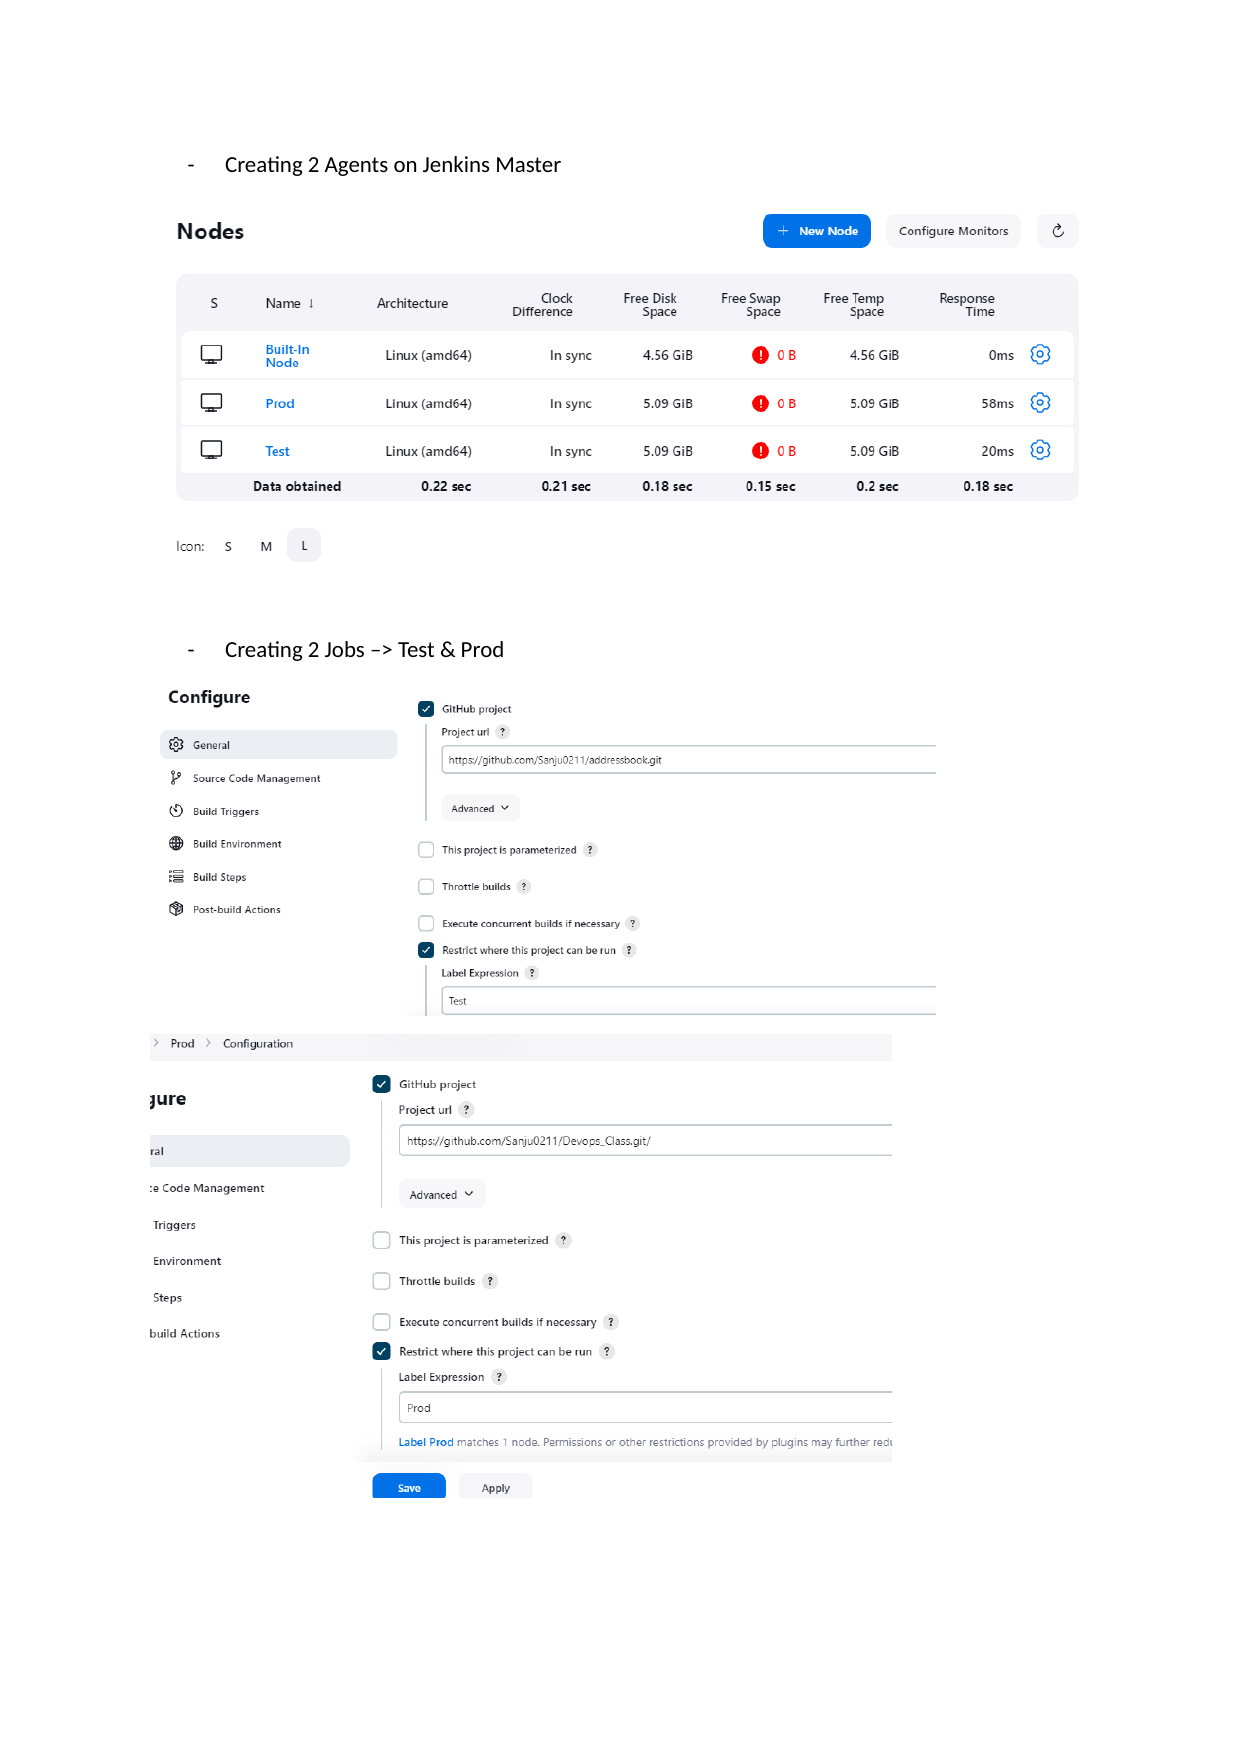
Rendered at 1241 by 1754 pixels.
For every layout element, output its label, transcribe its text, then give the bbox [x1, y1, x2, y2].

picture [150, 1034, 893, 1498]
list Creating 2 Jobs –> Test & Prod [187, 636, 1090, 664]
list Creating 2 Agents on Jenkins Master [187, 150, 1090, 178]
picture [150, 196, 1091, 570]
picture [150, 682, 936, 1016]
